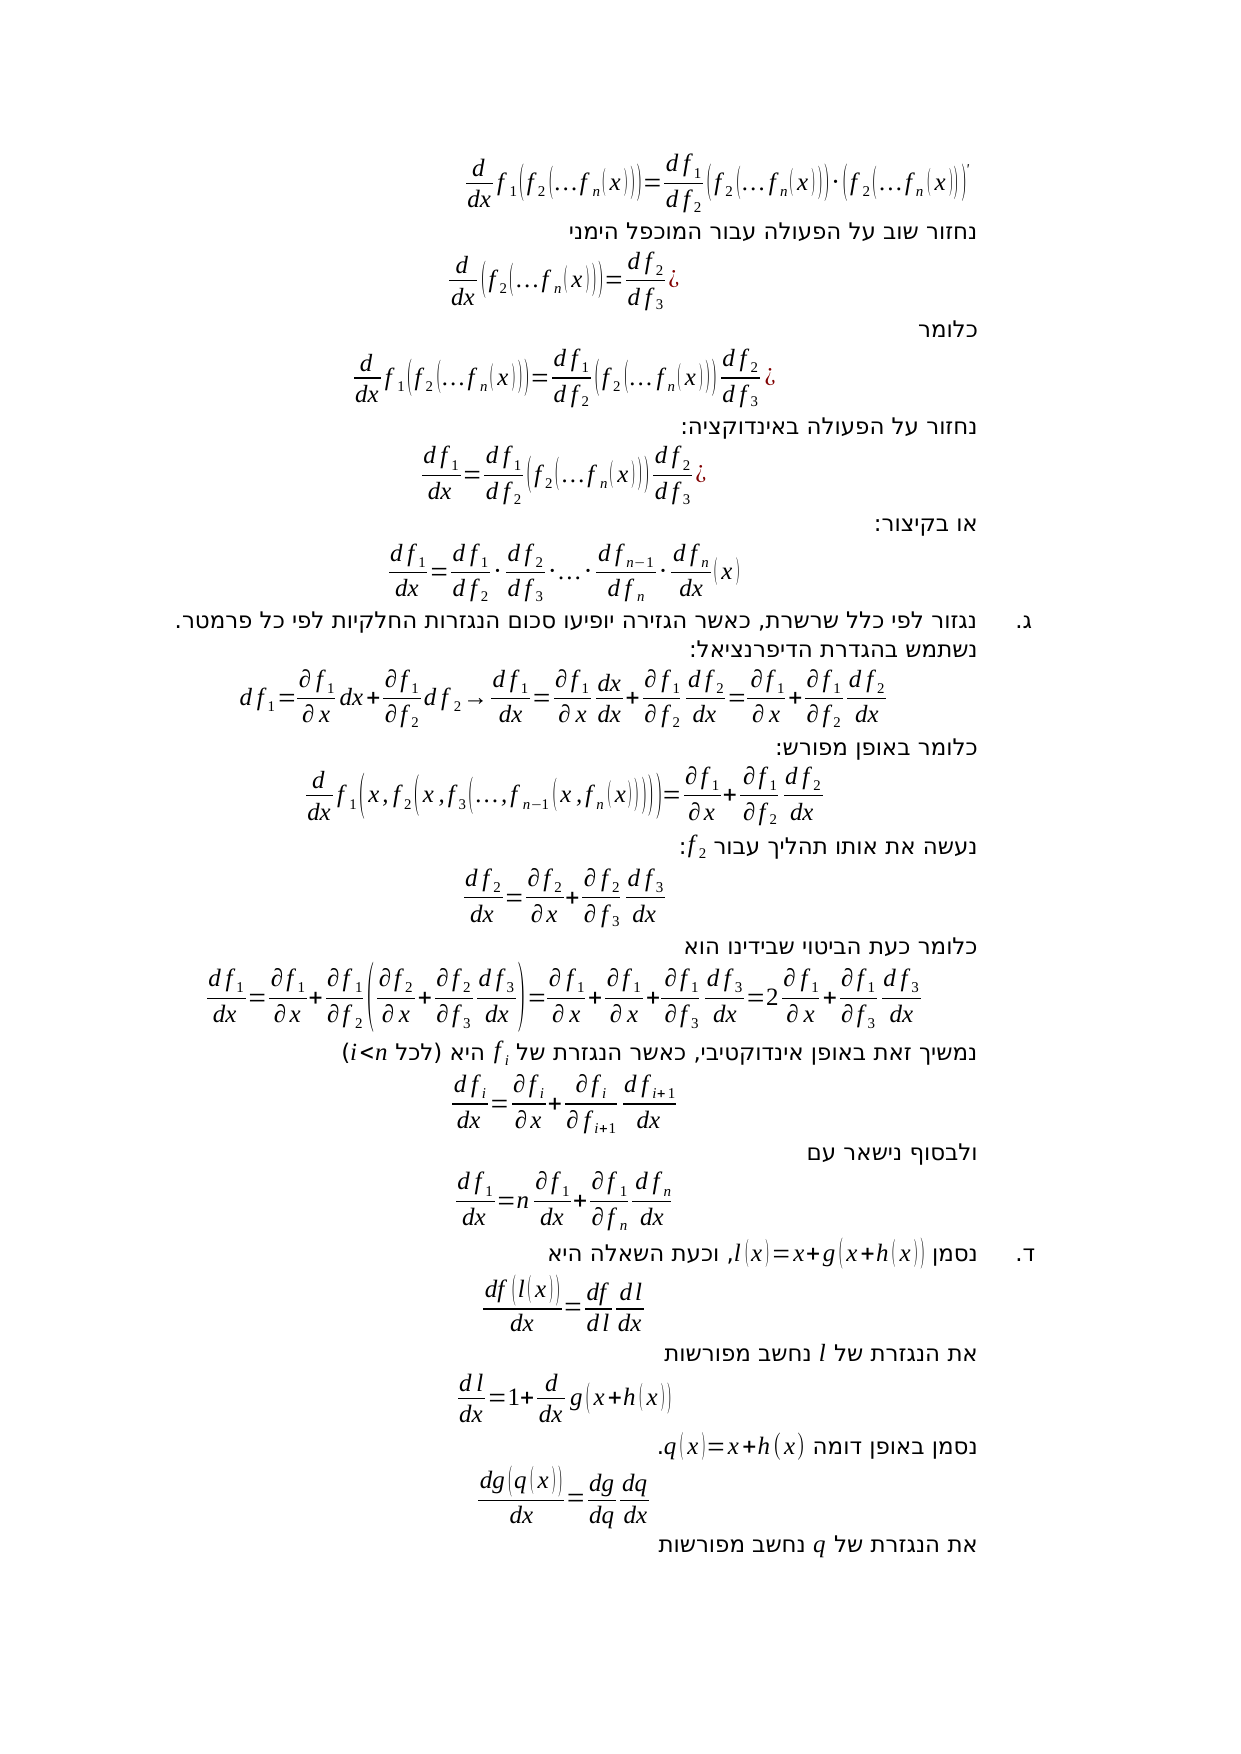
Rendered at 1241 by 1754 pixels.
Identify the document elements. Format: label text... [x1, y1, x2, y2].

list נמשיך זאת באופן אינדוקטיבי, כאשר הנגזרת של היא (לכל ) [150, 1037, 978, 1068]
list נסמן באופן דומה . [150, 1431, 978, 1462]
list נחזור על הפעולה באינדוקציה: [150, 413, 978, 440]
list נגזור לפי כלל שרשרת, כאשר הגזירה יופיעו סכום הנגזרות החלקיות לפי כל פרמטר. [150, 608, 1015, 634]
list או בקיצור: [150, 510, 978, 537]
list נחזור שוב על הפעולה עבור המוכפל הימני [150, 218, 978, 245]
list נעשה את אותו תהליך עבור : [150, 831, 978, 862]
list את הנגזרת של נחשב מפורשות [150, 1531, 978, 1559]
list כלומר כעת הביטוי שבידינו הוא [150, 933, 978, 959]
list כלומר [150, 316, 978, 342]
list כלומר באופן מפורש: [150, 734, 978, 760]
list את הנגזרת של נחשב מפורשות [150, 1340, 978, 1367]
list נסמן , וכעת השאלה היא [150, 1236, 1015, 1270]
list נשתמש בהגדרת הדיפרנציאל: [150, 636, 978, 663]
list ולבסוף נישאר עם [150, 1139, 978, 1166]
